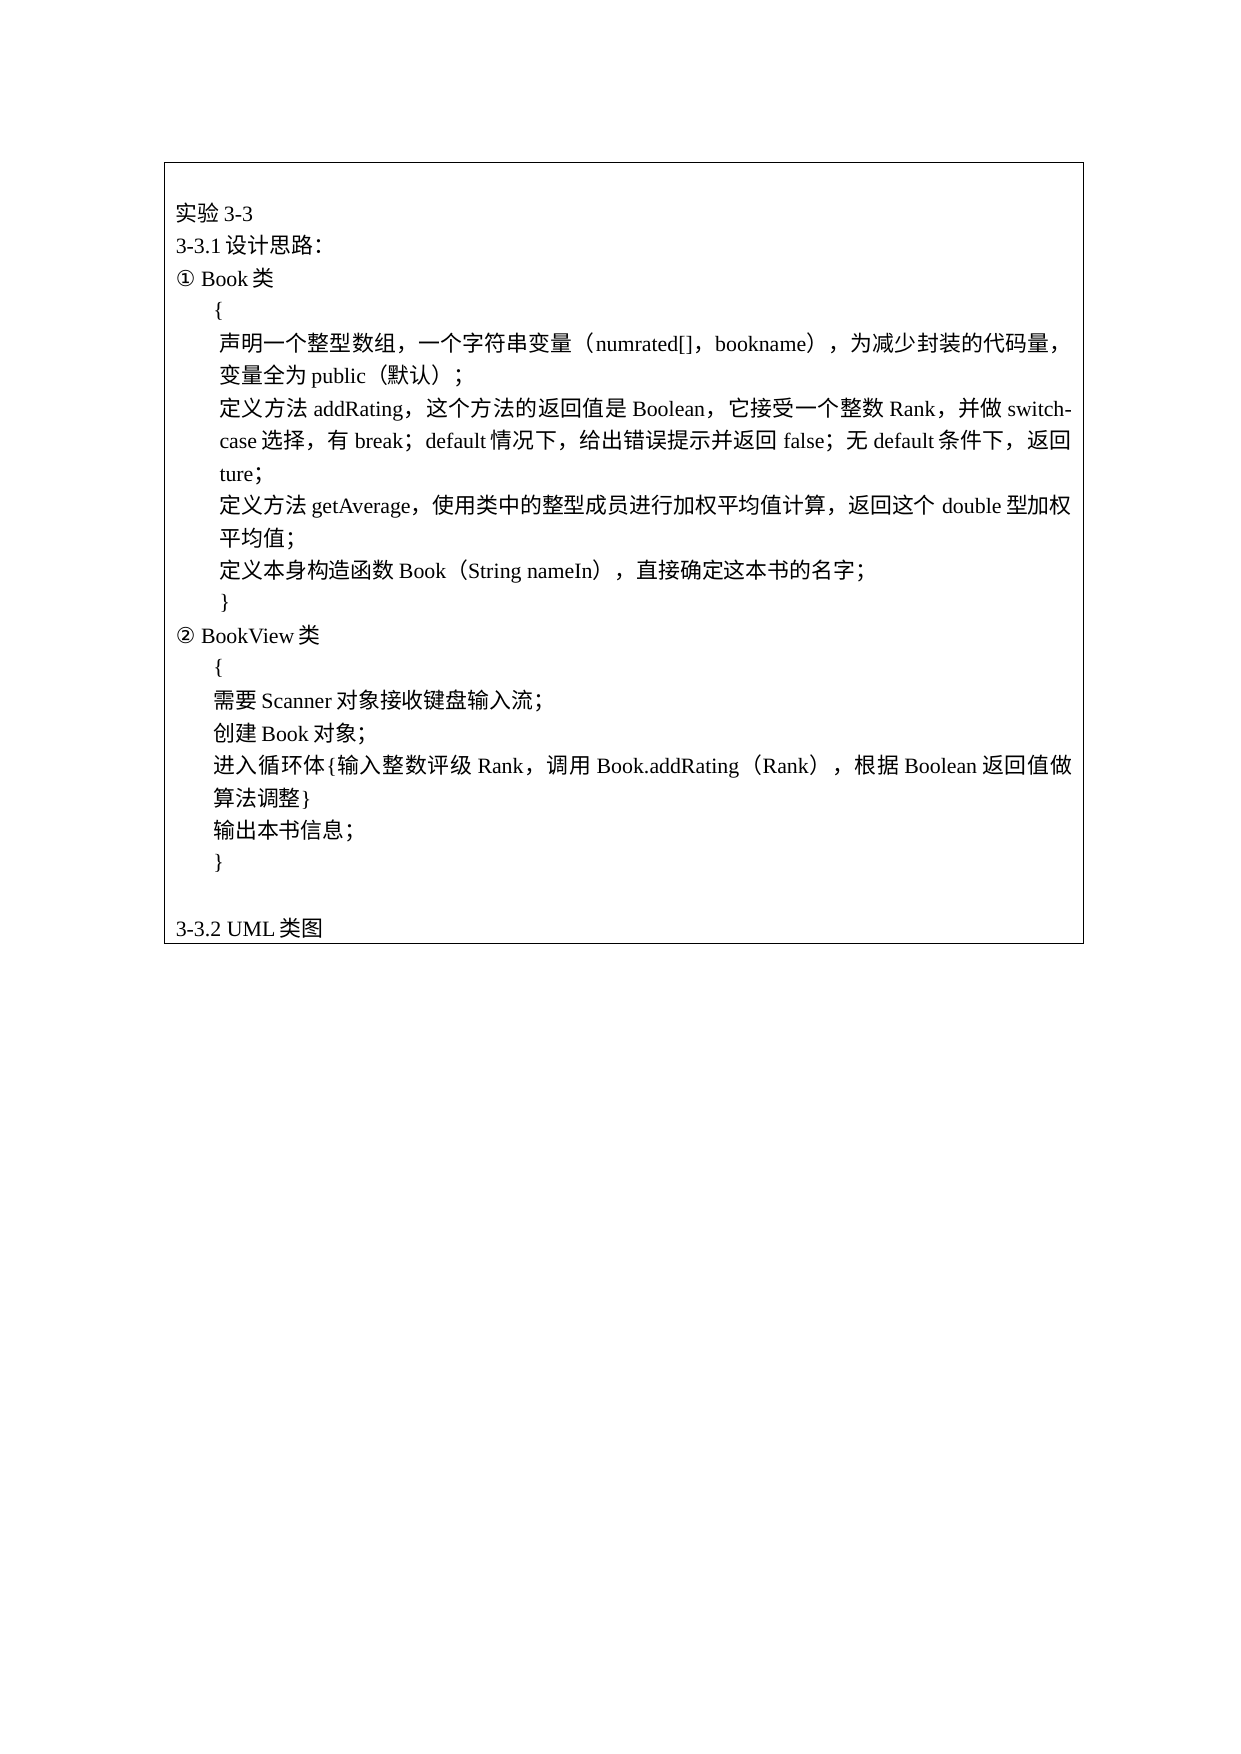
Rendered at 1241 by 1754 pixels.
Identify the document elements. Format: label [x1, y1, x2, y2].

table_cell [165, 163, 1083, 943]
